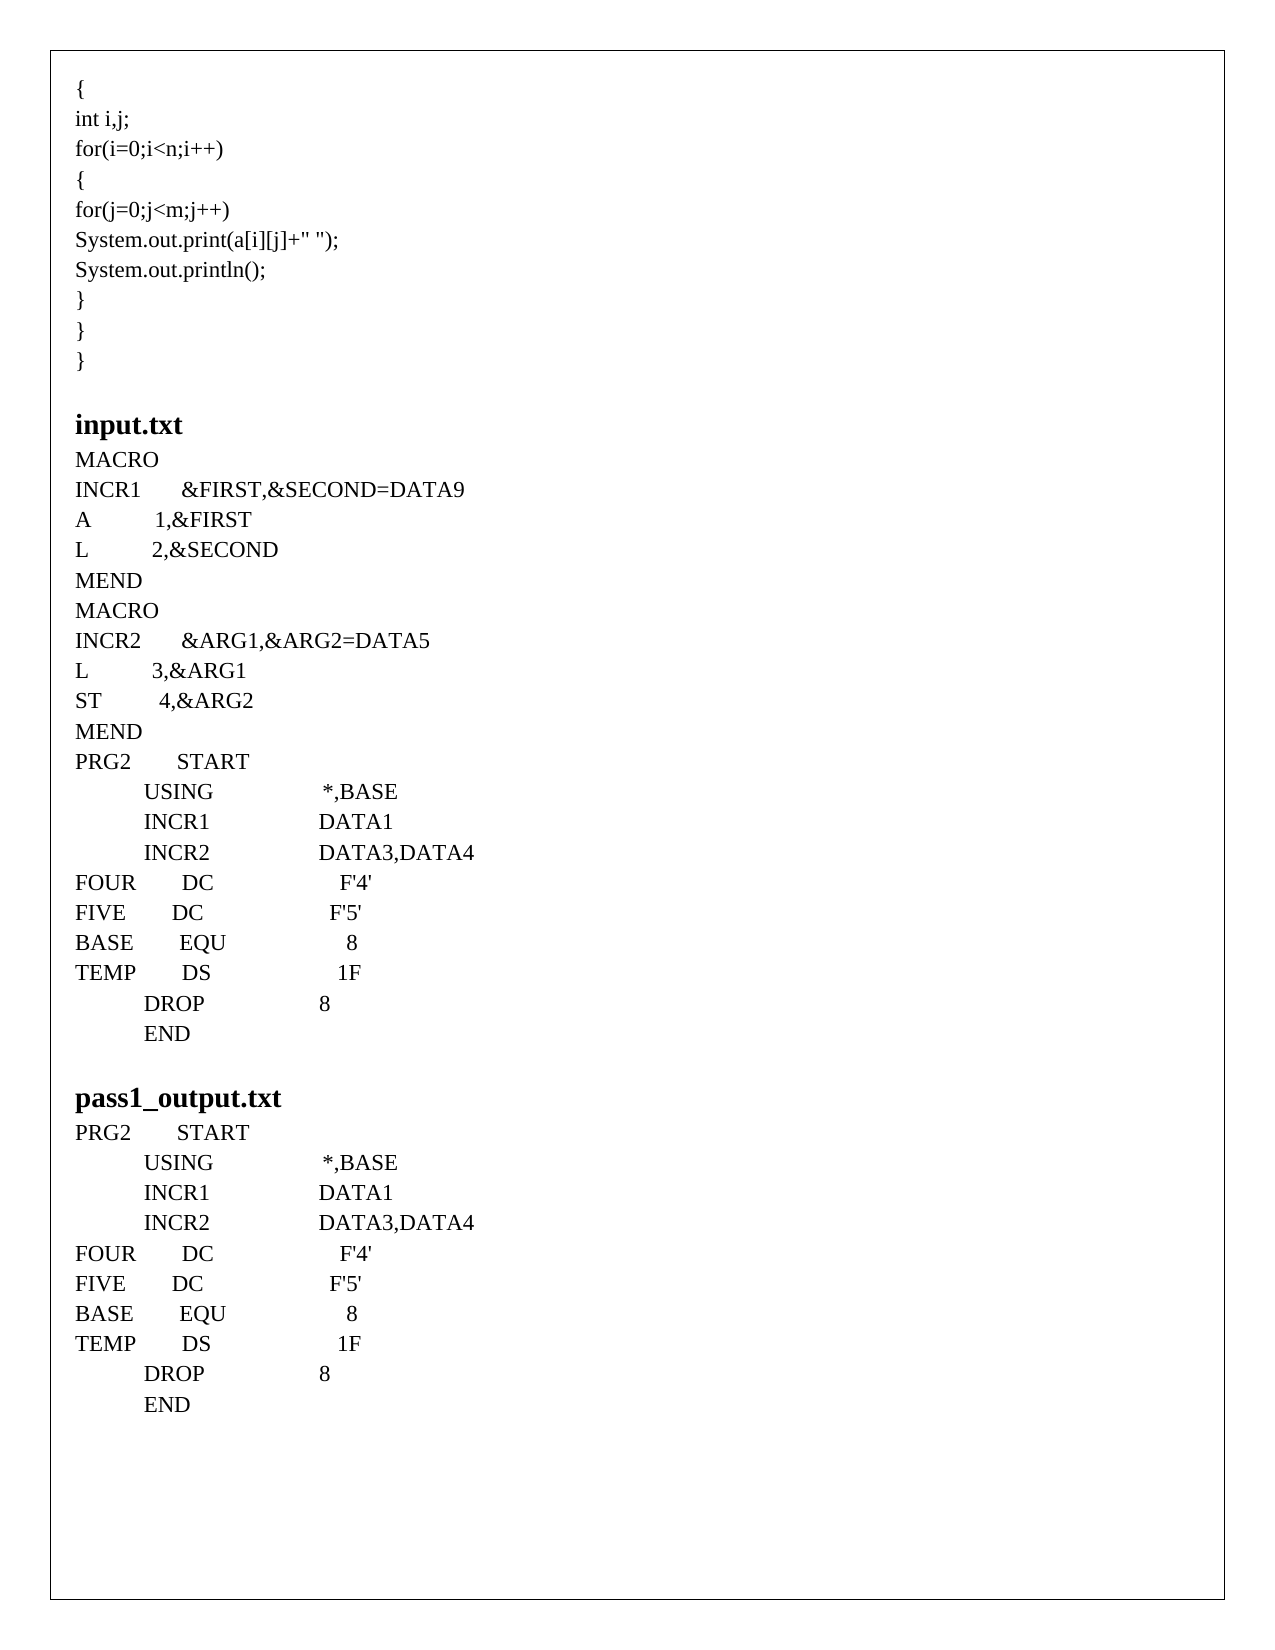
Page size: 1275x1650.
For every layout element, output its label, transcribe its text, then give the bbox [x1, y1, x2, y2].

text A 1,&FIRST [75, 506, 1200, 533]
text PRG2 START [75, 1119, 1200, 1145]
text BASE EQU 8 [75, 929, 1200, 956]
text USING *,BASE [75, 1149, 1200, 1175]
text INCR2 DATA3,DATA4 [75, 838, 1200, 865]
text USING *,BASE [75, 778, 1200, 804]
text int i,j; [75, 105, 1200, 132]
text END [75, 1391, 1200, 1417]
text { [75, 75, 1200, 101]
text DROP 8 [75, 1360, 1200, 1387]
text INCR1 DATA1 [75, 1179, 1200, 1206]
text INCR1 DATA1 [75, 808, 1200, 835]
text } [75, 317, 1200, 343]
text for(j=0;j<m;j++) [75, 196, 1200, 222]
text DROP 8 [75, 989, 1200, 1016]
text FIVE DC F'5' [75, 899, 1200, 925]
text } [75, 347, 1200, 373]
text TEMP DS 1F [75, 959, 1200, 986]
text INCR2 DATA3,DATA4 [75, 1209, 1200, 1236]
text pass1_output.txt [75, 1080, 1200, 1114]
text END [75, 1020, 1200, 1046]
text MACRO [75, 597, 1200, 623]
text INCR2 &ARG1,&ARG2=DATA5 [75, 627, 1200, 653]
text L 3,&ARG1 [75, 657, 1200, 684]
text } [75, 286, 1200, 313]
text MACRO [75, 446, 1200, 472]
text System.out.println(); [75, 256, 1200, 283]
text FIVE DC F'5' [75, 1270, 1200, 1296]
text L 2,&SECOND [75, 536, 1200, 563]
text PRG2 START [75, 748, 1200, 774]
text BASE EQU 8 [75, 1300, 1200, 1326]
text FOUR DC F'4' [75, 1239, 1200, 1266]
text MEND [75, 718, 1200, 744]
text MEND [75, 567, 1200, 593]
text for(i=0;i<n;i++) [75, 135, 1200, 162]
text System.out.print(a[i][j]+" "); [75, 226, 1200, 252]
text FOUR DC F'4' [75, 869, 1200, 895]
text { [75, 166, 1200, 192]
text input.txt [75, 407, 1200, 441]
text TEMP DS 1F [75, 1330, 1200, 1357]
text INCR1 &FIRST,&SECOND=DATA9 [75, 476, 1200, 502]
text ST 4,&ARG2 [75, 687, 1200, 714]
